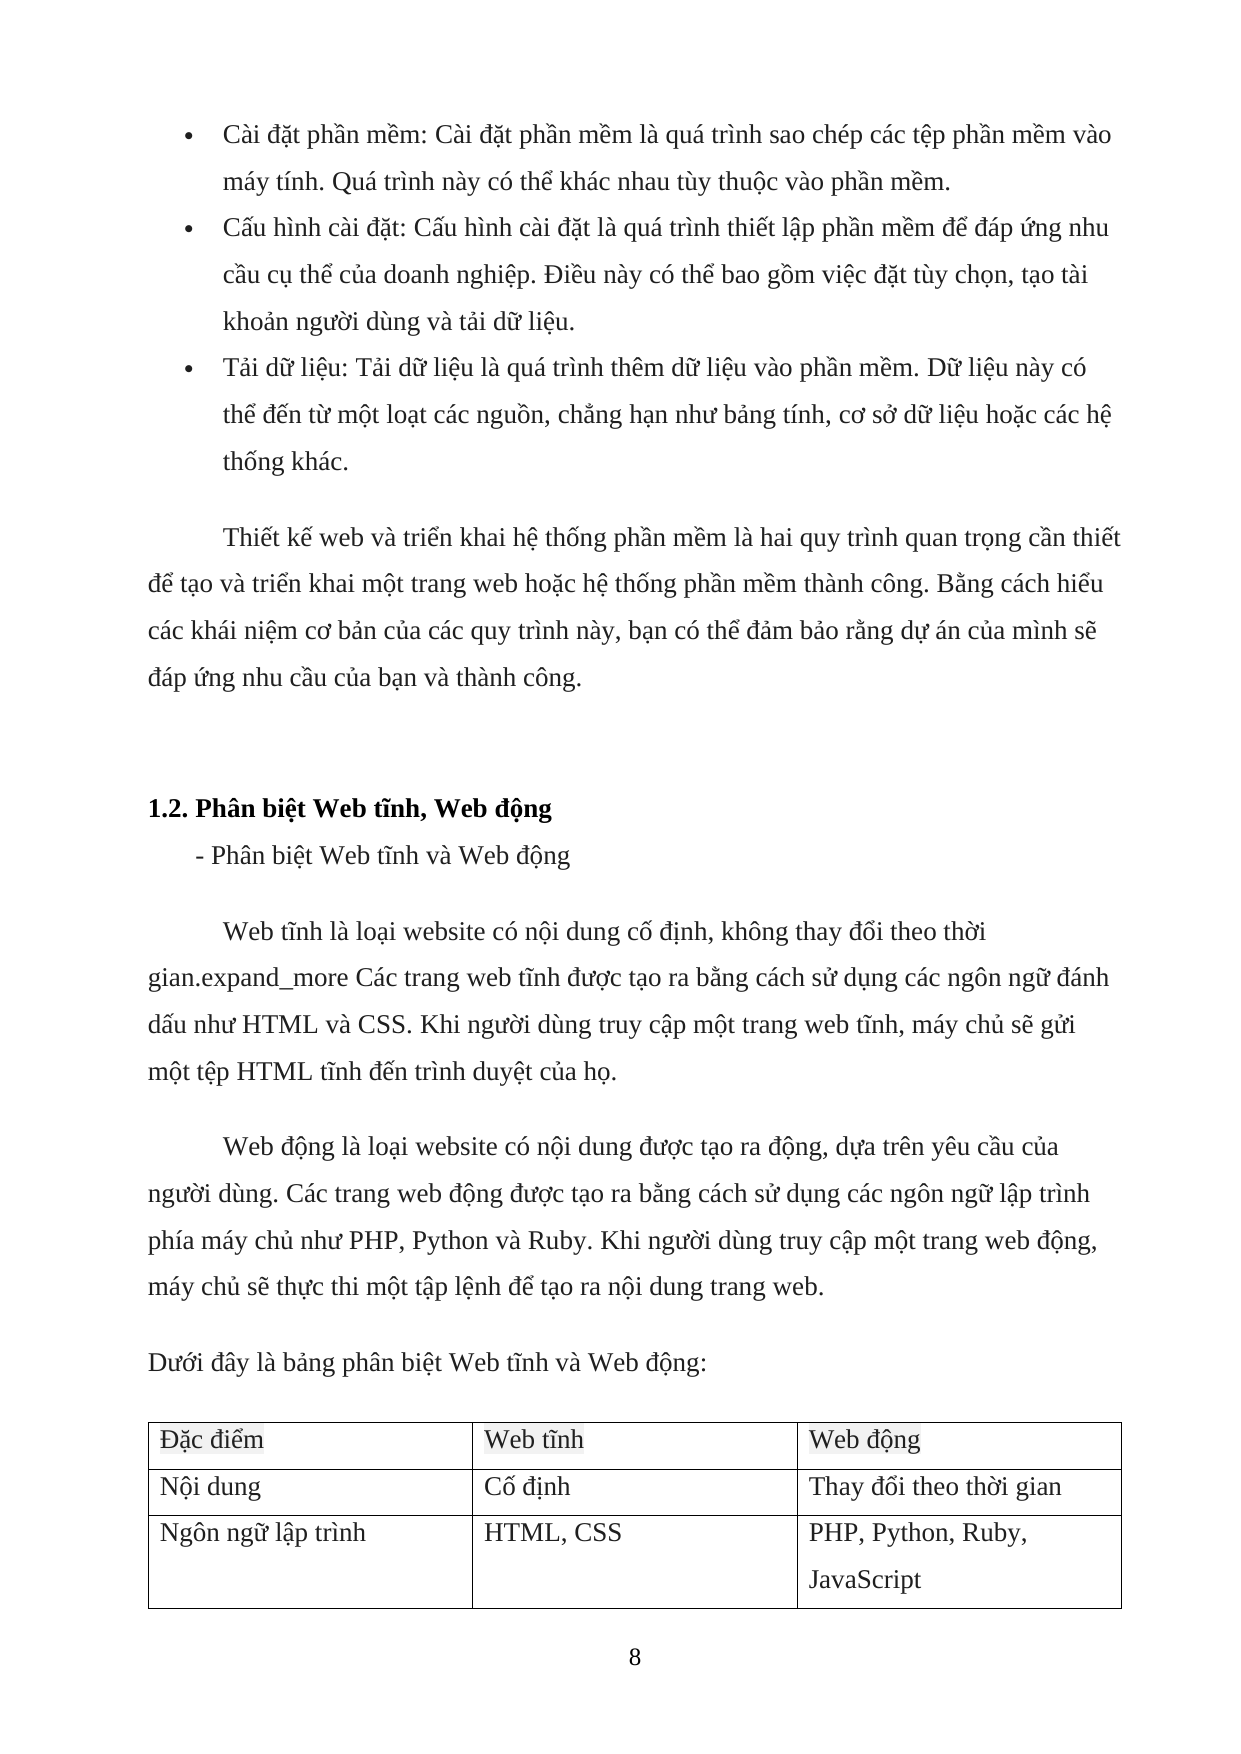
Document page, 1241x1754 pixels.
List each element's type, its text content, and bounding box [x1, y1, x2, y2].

table_cell PHP, Python, Ruby, JavaScript [798, 1516, 1121, 1608]
table_cell Nội dung [149, 1470, 472, 1515]
text Dưới đây là bảng phân biệt Web tĩnh và Web động: [148, 1346, 1122, 1377]
table_header Web tĩnh [473, 1423, 797, 1468]
table_cell HTML, CSS [473, 1516, 797, 1608]
subtitle Phân biệt Web tĩnh, Web động - Phân biệt Web tĩnh và Web động [148, 792, 1122, 870]
table_cell Ngôn ngữ lập trình [149, 1516, 472, 1608]
table_header Web động [798, 1423, 1121, 1468]
list Tải dữ liệu: Tải dữ liệu là quá trình thêm dữ liệu vào phần mềm. Dữ liệu này có thể đến từ một loạt các nguồn, chẳng hạn như bảng tính, cơ sở dữ liệu hoặc các hệ thống khác. [185, 351, 1122, 476]
list Cấu hình cài đặt: Cấu hình cài đặt là quá trình thiết lập phần mềm để đáp ứng nhu cầu cụ thể của doanh nghiệp. Điều này có thể bao gồm việc đặt tùy chọn, tạo tài khoản người dùng và tải dữ liệu. [185, 211, 1122, 336]
text Web động là loại website có nội dung được tạo ra động, dựa trên yêu cầu của người dùng. Các trang web động được tạo ra bằng cách sử dụng các ngôn ngữ lập trình phía máy chủ như PHP, Python và Ruby. Khi người dùng truy cập một trang web động, máy chủ sẽ thực thi một tập lệnh để tạo ra nội dung trang web. [148, 1130, 1122, 1302]
text Thiết kế web và triển khai hệ thống phần mềm là hai quy trình quan trọng cần thiết để tạo và triển khai một trang web hoặc hệ thống phần mềm thành công. Bằng cách hiểu các khái niệm cơ bản của các quy trình này, bạn có thể đảm bảo rằng dự án của mình sẽ đáp ứng nhu cầu của bạn và thành công. [148, 521, 1122, 692]
table_header Đặc điểm [149, 1423, 472, 1468]
list Cài đặt phần mềm: Cài đặt phần mềm là quá trình sao chép các tệp phần mềm vào máy tính. Quá trình này có thể khác nhau tùy thuộc vào phần mềm. [185, 118, 1122, 196]
table_cell Thay đổi theo thời gian [798, 1470, 1121, 1515]
table_cell Cố định [473, 1470, 797, 1515]
text Web tĩnh là loại website có nội dung cố định, không thay đổi theo thời gian.expand_more Các trang web tĩnh được tạo ra bằng cách sử dụng các ngôn ngữ đánh dấu như HTML và CSS. Khi người dùng truy cập một trang web tĩnh, máy chủ sẽ gửi một tệp HTML tĩnh đến trình duyệt của họ. [148, 914, 1122, 1086]
